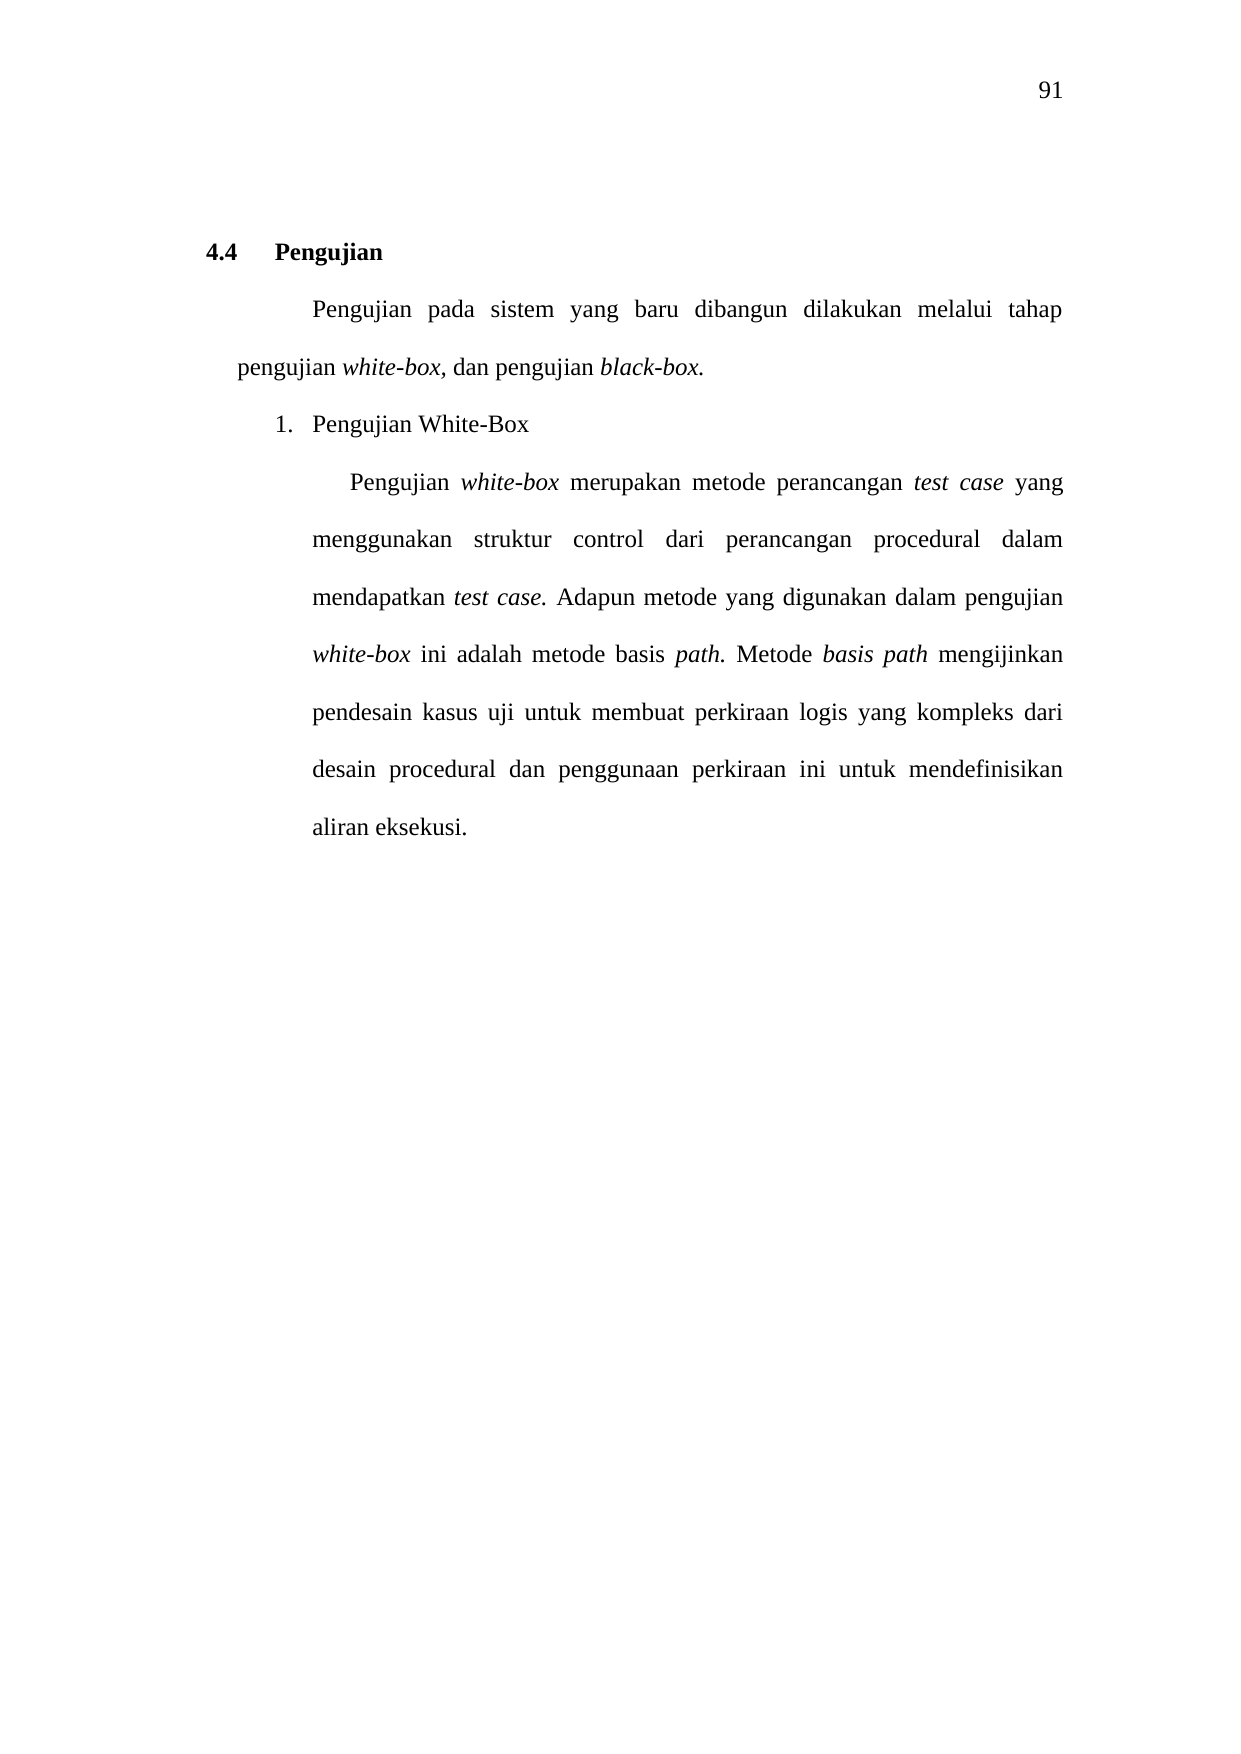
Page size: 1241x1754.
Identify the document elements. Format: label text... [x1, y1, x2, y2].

list Pengujian white-box merupakan metode perancangan test case yang menggunakan struktur control dari perancangan procedural dalam mendapatkan test case. Adapun metode yang digunakan dalam pengujian white-box ini adalah metode basis path. Metode basis path mengijinkan pendesain kasus uji untuk membuat perkiraan logis yang kompleks dari desain procedural dan penggunaan perkiraan ini untuk mendefinisikan aliran eksekusi. [312, 467, 1063, 841]
list Pengujian White-Box [274, 409, 1063, 438]
subtitle Pengujian [237, 237, 1063, 266]
text Pengujian pada sistem yang baru dibangun dilakukan melalui tahap pengujian white-box, dan pengujian black-box. [237, 294, 1063, 381]
